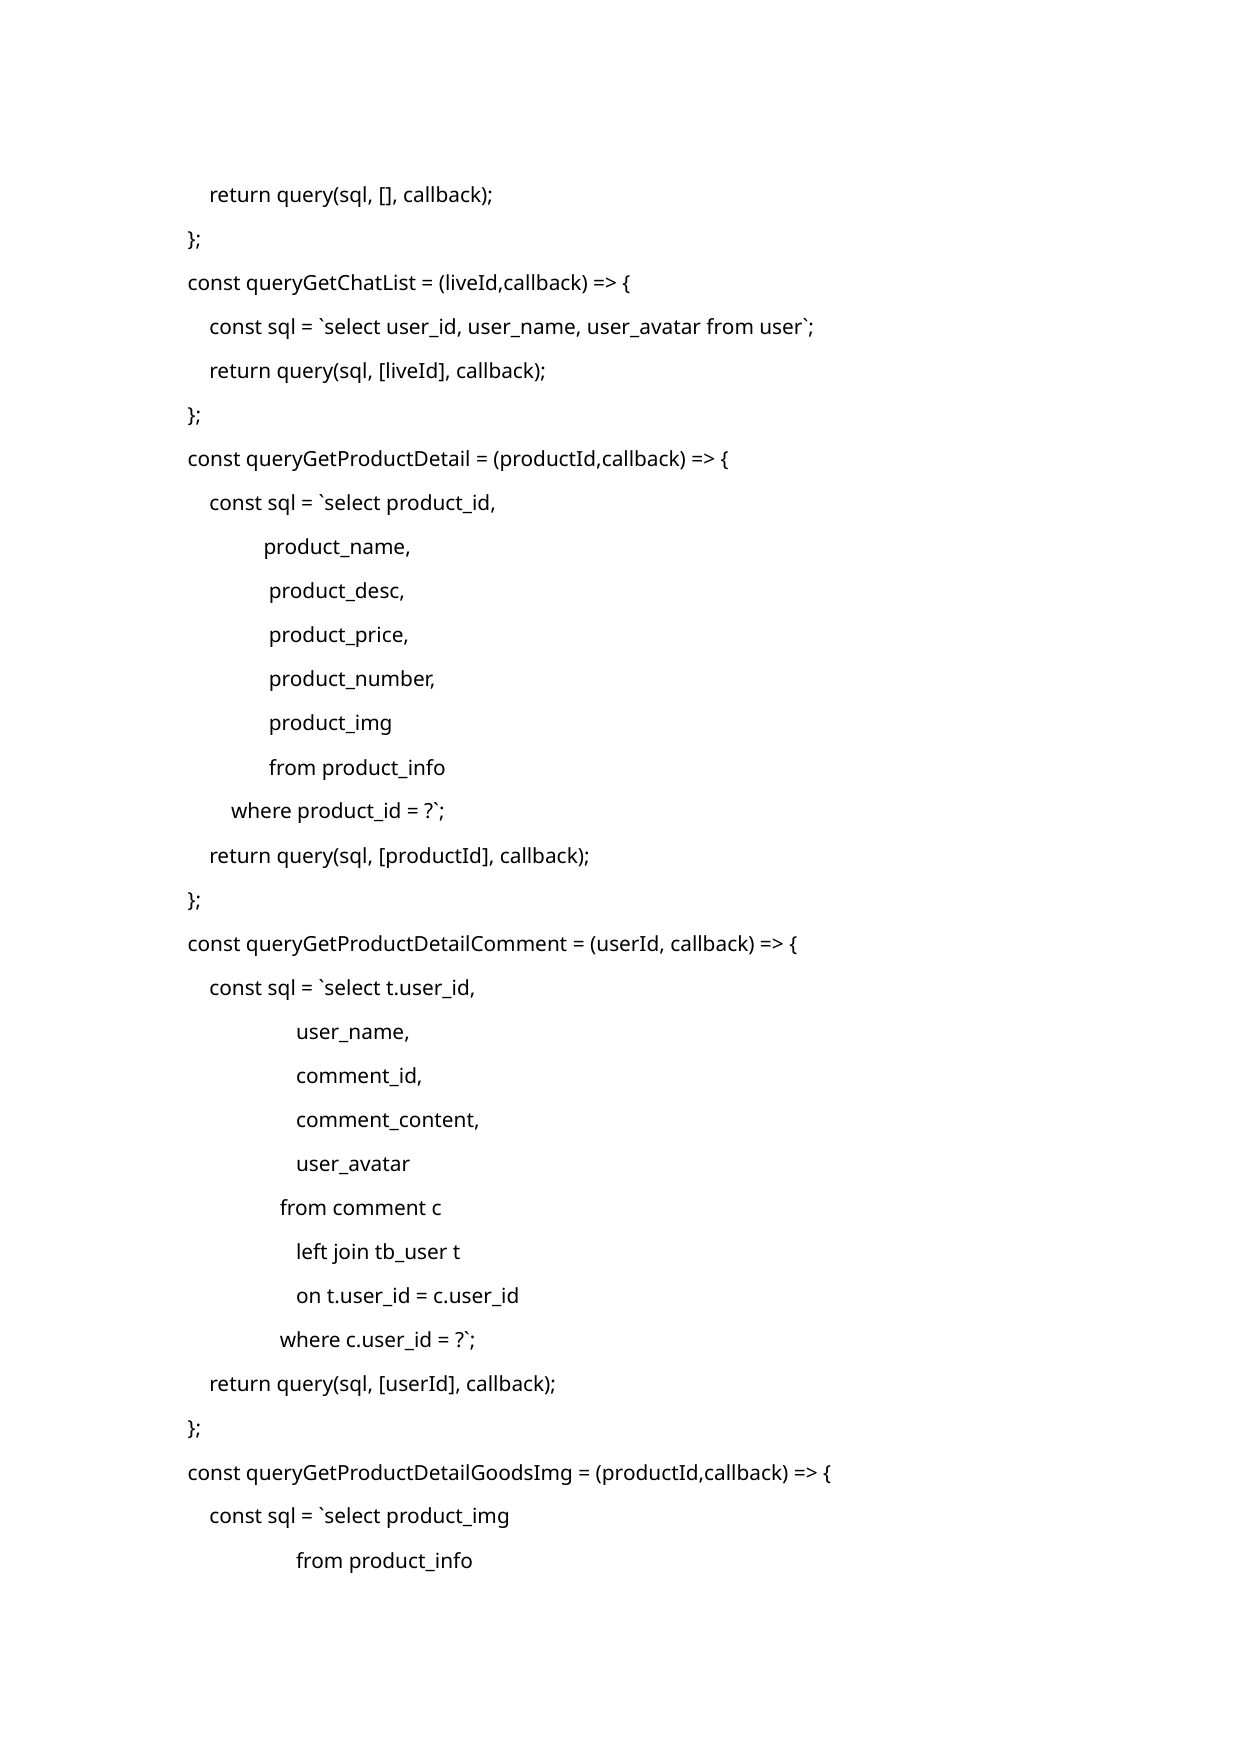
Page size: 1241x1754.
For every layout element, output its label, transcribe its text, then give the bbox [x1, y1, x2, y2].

text }; [187, 392, 1053, 436]
text const queryGetChatList = (liveId,callback) => { [187, 260, 1053, 304]
text user_avatar [187, 1141, 1053, 1185]
text product_desc, [187, 568, 1053, 613]
text }; [187, 877, 1053, 921]
text product_img [187, 701, 1053, 745]
text where c.user_id = ?`; [187, 1318, 1053, 1362]
text product_price, [187, 613, 1053, 657]
text const sql = `select user_id, user_name, user_avatar from user`; [187, 304, 1053, 348]
text from comment c [187, 1185, 1053, 1229]
text const queryGetProductDetail = (productId,callback) => { [187, 436, 1053, 480]
text from product_info [187, 745, 1053, 789]
text const sql = `select product_img [187, 1494, 1053, 1538]
text product_number, [187, 657, 1053, 701]
text return query(sql, [], callback); [187, 172, 1053, 216]
text const sql = `select t.user_id, [187, 965, 1053, 1009]
text comment_content, [187, 1097, 1053, 1141]
text comment_id, [187, 1053, 1053, 1097]
text const queryGetProductDetailGoodsImg = (productId,callback) => { [187, 1450, 1053, 1494]
text where product_id = ?`; [187, 789, 1053, 833]
text left join tb_user t [187, 1229, 1053, 1273]
text return query(sql, [liveId], callback); [187, 348, 1053, 392]
text }; [187, 1406, 1053, 1450]
text }; [187, 216, 1053, 260]
text user_name, [187, 1009, 1053, 1053]
text product_name, [187, 524, 1053, 568]
text const sql = `select product_id, [187, 480, 1053, 524]
text on t.user_id = c.user_id [187, 1273, 1053, 1318]
text from product_info [187, 1538, 1053, 1582]
text return query(sql, [productId], callback); [187, 833, 1053, 877]
text return query(sql, [userId], callback); [187, 1362, 1053, 1406]
text const queryGetProductDetailComment = (userId, callback) => { [187, 921, 1053, 965]
